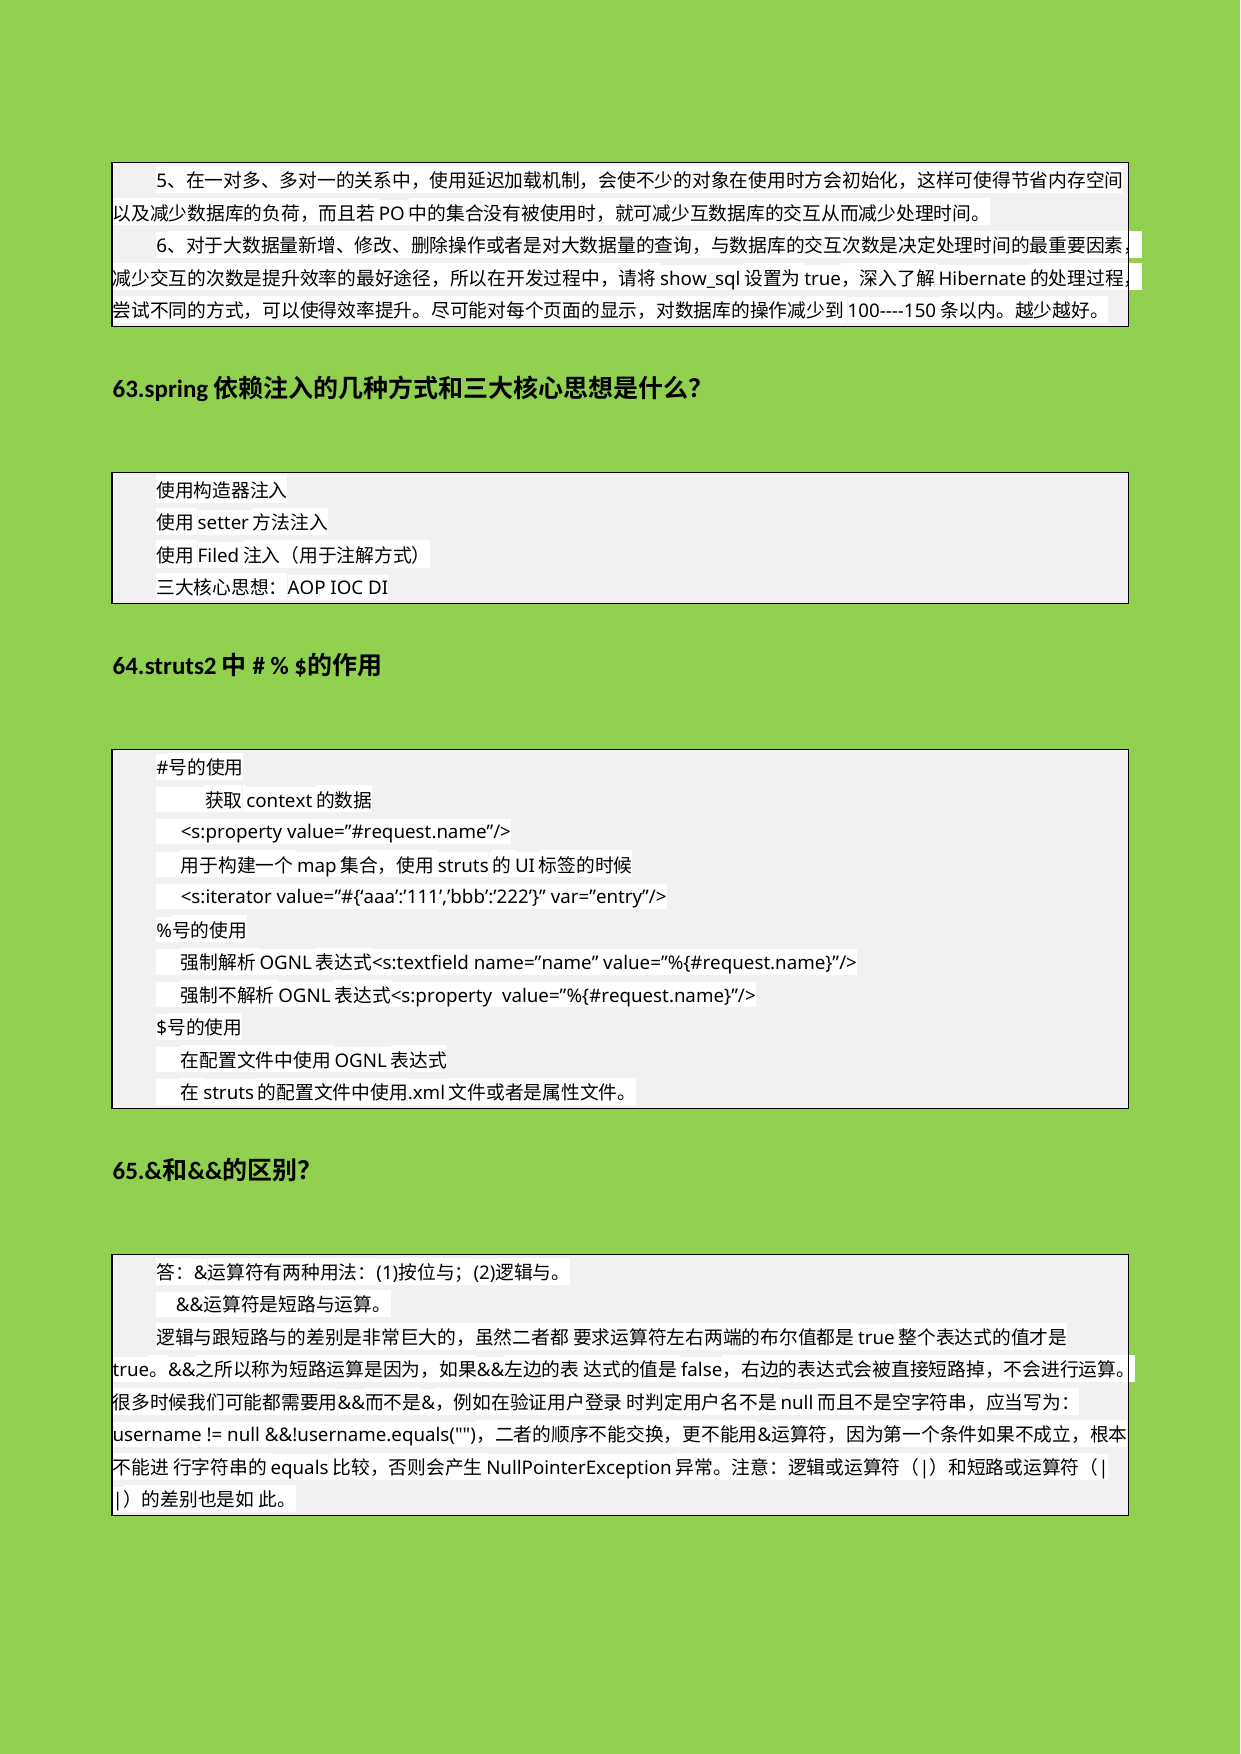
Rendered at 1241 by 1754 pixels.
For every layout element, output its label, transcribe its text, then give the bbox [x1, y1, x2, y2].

text 使用构造器注入 [113, 473, 1128, 505]
subtitle struts2中 # % $的作用 [112, 631, 1128, 696]
text 获取context的数据 [113, 783, 1128, 815]
text 强制解析OGNL表达式<s:textfield name=”name” value=”%{#request.name}”/> [113, 945, 1128, 978]
text #号的使用 [113, 750, 1128, 783]
text <s:property value=”#request.name”/> [113, 815, 1128, 848]
text &&运算符是短路与运算。 [113, 1287, 1128, 1319]
text 在struts的配置文件中使用.xml文件或者是属性文件。 [113, 1074, 1128, 1108]
text 三大核心思想：AOP IOC DI [113, 569, 1128, 603]
subtitle 65.&和&&的区别？ [112, 1136, 1128, 1201]
text %号的使用 [113, 913, 1128, 945]
text 5、在一对多、多对一的关系中，使用延迟加载机制，会使不少的对象在使用时方会初始化，这样可使得节省内存空间以及减少数据库的负荷，而且若PO中的集合没有被使用时，就可减少互数据库的交互从而减少处理时间。 [113, 163, 1128, 227]
text 使用Filed注入（用于注解方式） [113, 538, 1128, 569]
subtitle 63.spring依赖注入的几种方式和三大核心思想是什么？ [112, 354, 1128, 419]
text $号的使用 [113, 1010, 1128, 1043]
text 逻辑与跟短路与的差别是非常巨大的，虽然二者都 要求运算符左右两端的布尔值都是true整个表达式的值才是true。&&之所以称为短路运算是因为，如果&&左边的表 达式的值是false，右边的表达式会被直接短路掉，不会进行运算。很多时候我们可能都需要用&&而不是&，例如在验证用户登录 时判定用户名不是null而且不是空字符串，应当写为：username != null &&!username.equals("")，二者的顺序不能交换，更不能用&运算符，因为第一个条件如果不成立，根本不能进 行字符串的equals比较，否则会产生NullPointerException异常。注意：逻辑或运算符（|）和短路或运算符（||）的差别也是如 此。 [113, 1382, 1128, 1515]
text 逻辑与跟短路与的差别是非常巨大的，虽然二者都 要求运算符左右两端的布尔值都是true整个表达式的值才是true。&&之所以称为短路运算是因为，如果&&左边的表 达式的值是false，右边的表达式会被直接短路掉，不会进行运算。很多时候我们可能都需要用&&而不是&，例如在验证用户登录 时判定用户名不是null而且不是空字符串，应当写为：username != null &&!username.equals("")，二者的顺序不能交换，更不能用&运算符，因为第一个条件如果不成立，根本不能进 行字符串的equals比较，否则会产生NullPointerException异常。注意：逻辑或运算符（|）和短路或运算符（||）的差别也是如 此。 [113, 1319, 1128, 1357]
text 在配置文件中使用OGNL表达式 [113, 1043, 1128, 1074]
text <s:iterator value=”#{‘aaa’:’111’,’bbb’:’222’}” var=”entry”/> [113, 880, 1128, 913]
text 答：&运算符有两种用法：(1)按位与；(2)逻辑与。 [113, 1255, 1128, 1287]
text 使用setter方法注入 [113, 505, 1128, 538]
text 用于构建一个map集合，使用struts的UI标签的时候 [113, 848, 1128, 880]
text 6、对于大数据量新增、修改、删除操作或者是对大数据量的查询，与数据库的交互次数是决定处理时间的最重要因素，减少交互的次数是提升效率的最好途径，所以在开发过程中，请将show_sql设置为true，深入了解Hibernate的处理过程，尝试不同的方式，可以使得效率提升。尽可能对每个页面的显示，对数据库的操作减少到100----150条以内。越少越好。 [113, 227, 1128, 326]
text 强制不解析OGNL表达式<s:property value=”%{#request.name}”/> [113, 978, 1128, 1010]
